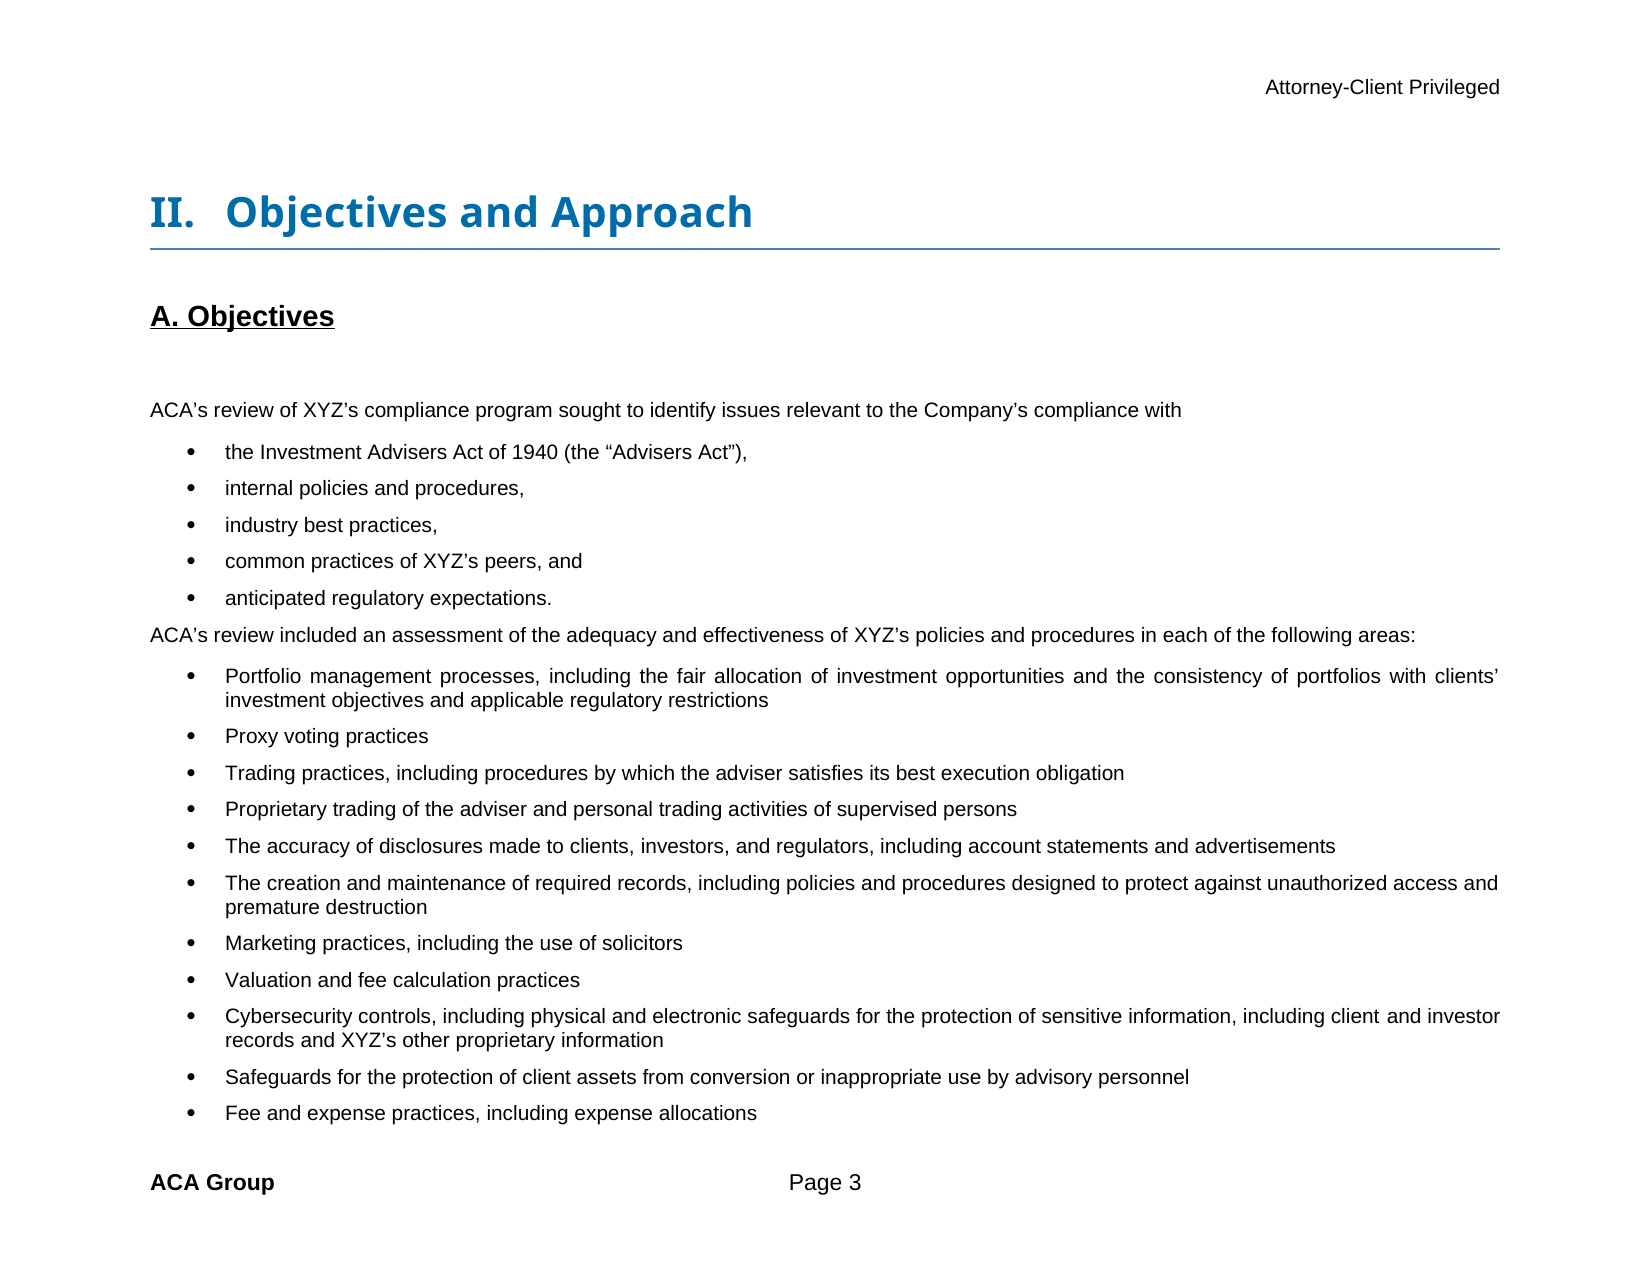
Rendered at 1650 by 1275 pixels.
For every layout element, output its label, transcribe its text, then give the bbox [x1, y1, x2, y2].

text Marketing practices, including the use of solicitors [187, 931, 1500, 955]
text common practices of peers, and [187, 549, 1500, 573]
text Portfolio management processes, including the fair allocation of investment opportunities and the consistency of portfolios with clients’ investment objectives and applicable regulatory restrictions [187, 664, 1500, 712]
text The creation and maintenance of required records, including policies and procedures designed to protect against unauthorized access and premature destruction [187, 870, 1500, 918]
subtitle A. Objectives [150, 298, 1500, 332]
text the Investment Advisers Act of 1940 (the “Advisers Act”), [187, 439, 1500, 464]
text Cybersecurity controls, including physical and electronic safeguards for the protection of sensitive information, including client records and other proprietary information [187, 1004, 1500, 1052]
text ACA’s review of compliance program sought to identify issues relevant to the Company’s compliance with [150, 398, 1500, 422]
text Safeguards for the protection of client assets from conversion or inappropriate use by advisory personnel [187, 1064, 1500, 1089]
text ACA’s review included an assessment of the adequacy and effectiveness of policies and procedures in each of the following areas: [150, 622, 1500, 646]
text Valuation and fee calculation practices [187, 967, 1500, 992]
text Proxy voting practices [187, 724, 1500, 748]
text The accuracy of disclosures made to clients, and regulators, including account statements and advertisements [187, 834, 1500, 858]
text anticipated regulatory expectations. [187, 586, 1500, 610]
text industry best practices, [187, 513, 1500, 537]
text Fee and expense practices, including expense allocations [187, 1101, 1500, 1125]
text internal policies and procedures, [187, 476, 1500, 500]
text Proprietary trading of the adviser and personal trading activities of supervised persons [187, 797, 1500, 821]
text II. Objectives and Approach [150, 182, 1500, 248]
text Trading practices, including procedures by which the adviser satisfies its best execution obligation [187, 761, 1500, 785]
